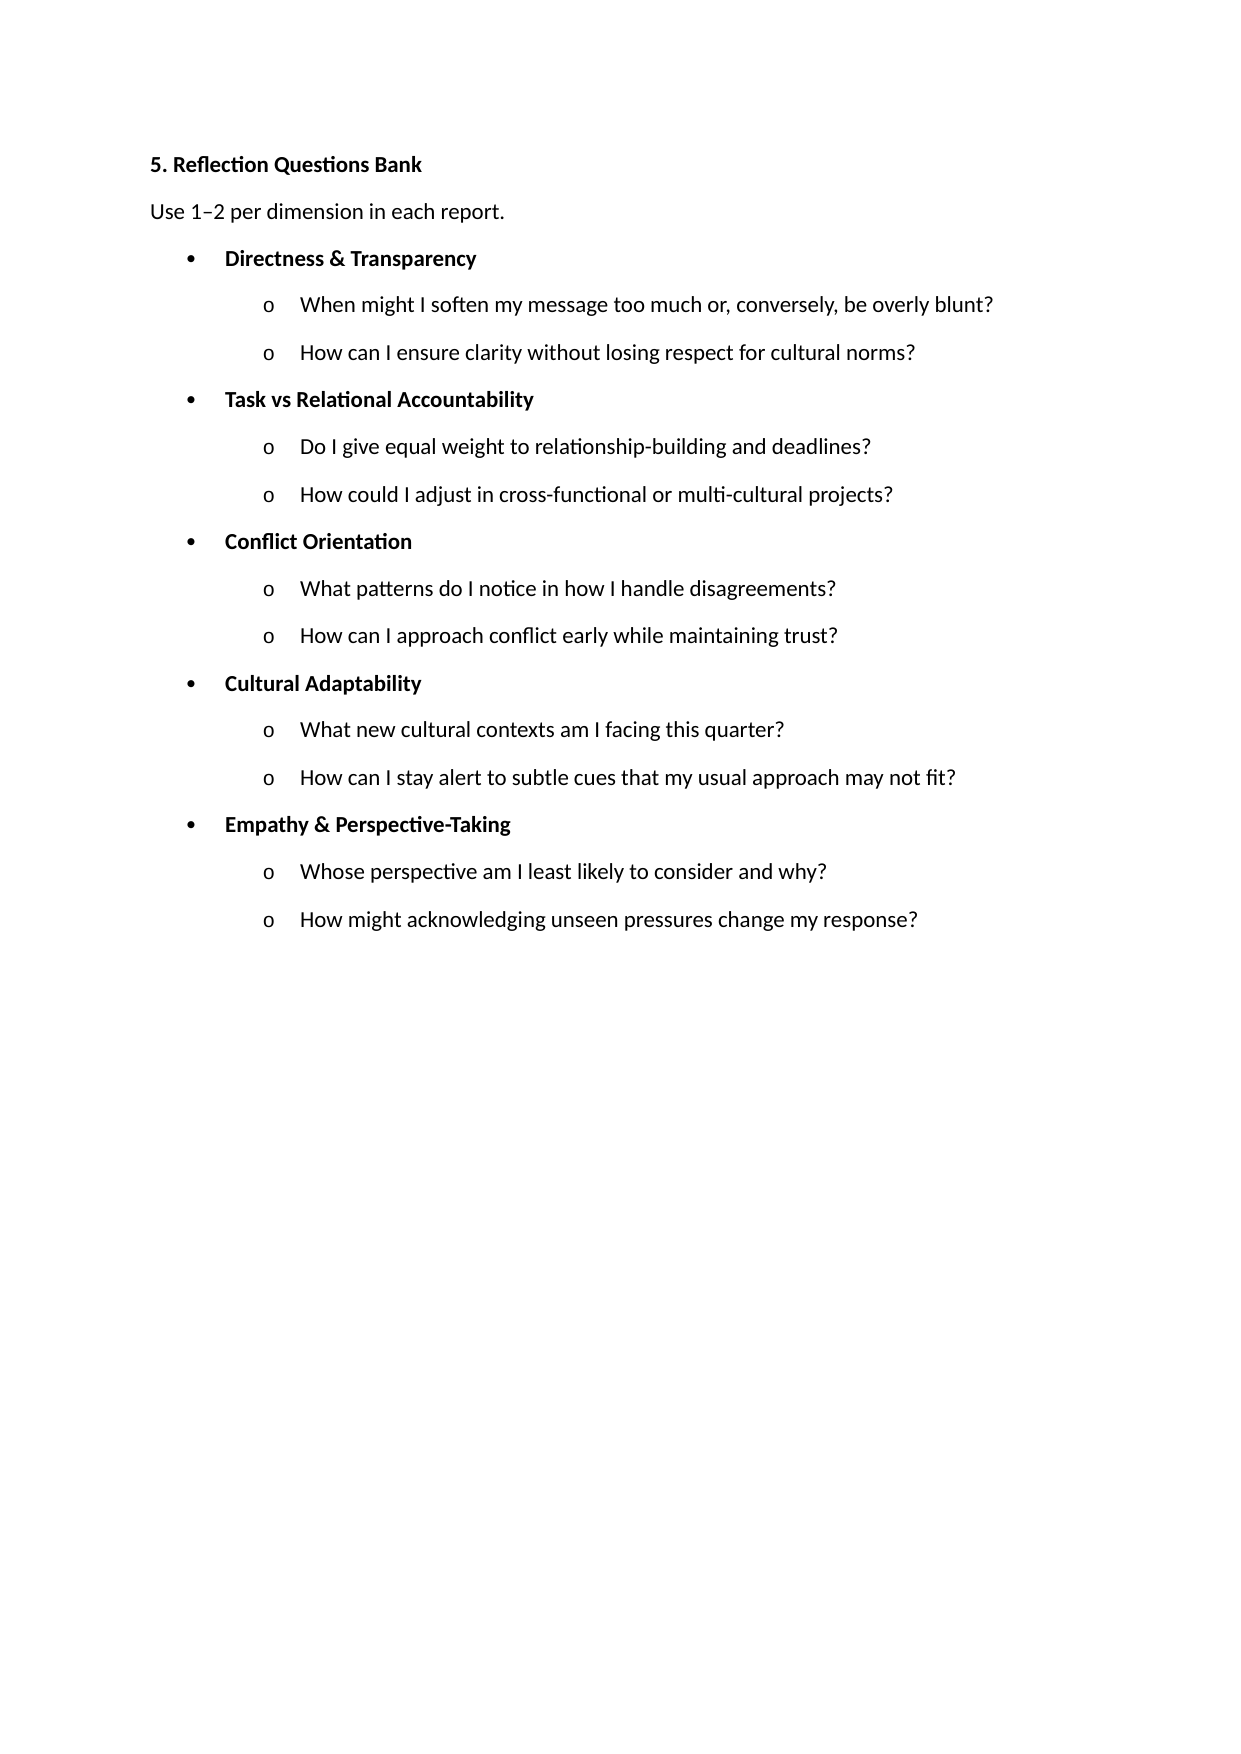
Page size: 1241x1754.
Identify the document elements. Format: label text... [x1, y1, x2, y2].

list What patterns do I notice in how I handle disagreements? [262, 574, 1090, 602]
list Whose perspective am I least likely to consider and why? [262, 857, 1090, 886]
list Task vs Relational Accountability [187, 385, 1090, 413]
list Conflict Orientation [187, 527, 1090, 555]
list What new cultural contexts am I facing this quarter? [262, 716, 1090, 744]
list Do I give equal weight to relationship-building and deadlines? [262, 432, 1090, 461]
list When might I soften my message too much or, conversely, be overly blunt? [262, 291, 1090, 319]
list Directness & Transparency [187, 244, 1090, 272]
list How can I stay alert to subtle cues that my usual approach may not fit? [262, 763, 1090, 792]
list How might acknowledging unseen pressures change my response? [262, 905, 1090, 933]
list Cultural Adaptability [187, 669, 1090, 697]
list How can I approach conflict early while maintaining trust? [262, 621, 1090, 650]
list Empathy & Perspective-Taking [187, 810, 1090, 838]
text 5. Reflection Questions Bank [150, 150, 1090, 178]
text Use 1–2 per dimension in each report. [150, 197, 1090, 225]
list How could I adjust in cross-functional or multi-cultural projects? [262, 480, 1090, 508]
list How can I ensure clarity without losing respect for cultural norms? [262, 338, 1090, 367]
